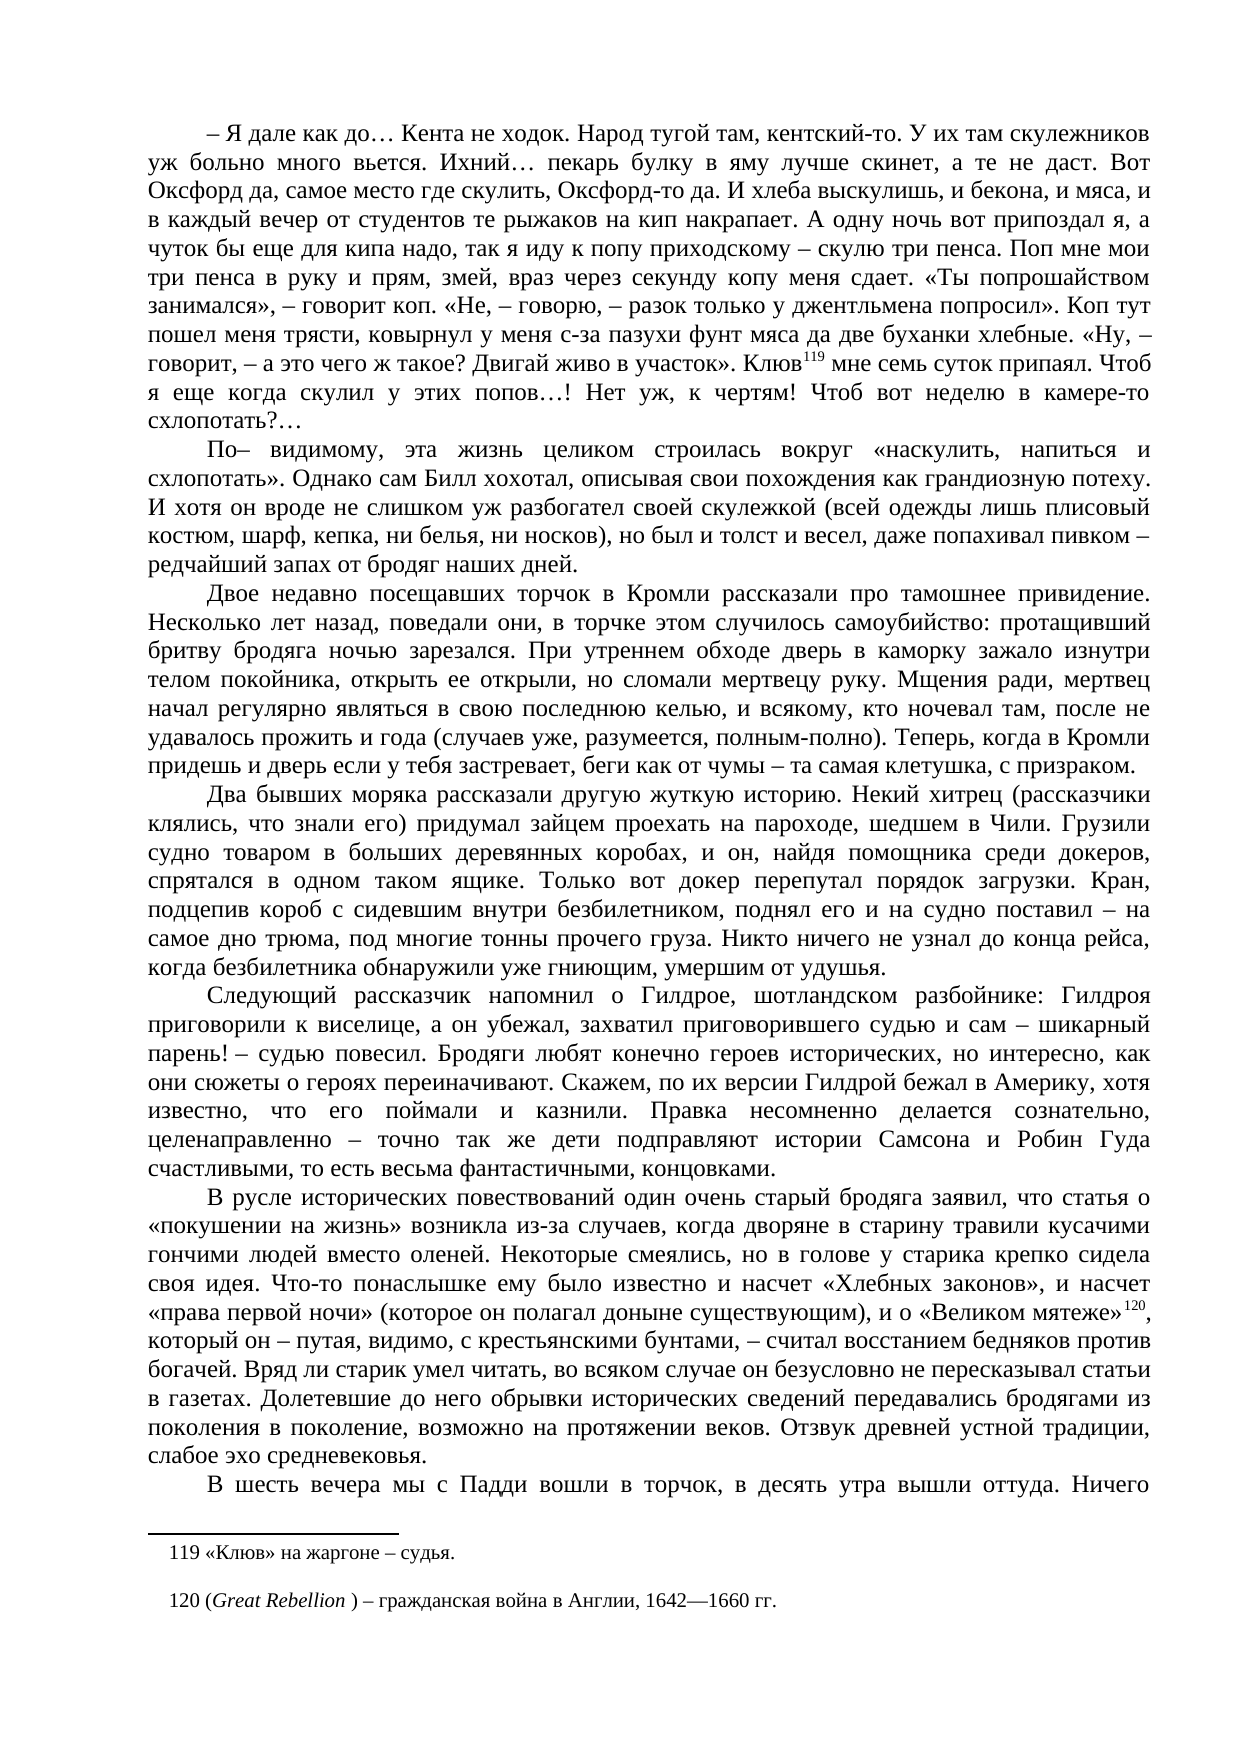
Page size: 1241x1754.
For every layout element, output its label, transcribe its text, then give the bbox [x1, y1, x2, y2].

text В русле исторических повествований один очень старый бродяга заявил, что статья о «покушении на жизнь» возникла из-за случаев, когда дворяне в старину травили кусачими гончими людей вместо оленей. Некоторые смеялись, но в голове у старика крепко сидела своя идея. Что-то понаслышке ему было известно и насчет «Хлебных законов», и насчет «права первой ночи» (которое он полагал доныне существующим), и о «Великом мятеже», который он – путая, видимо, с крестьянскими бунтами, – считал восстанием бедняков против богачей. Вряд ли старик умел читать, во всяком случае он безусловно не пересказывал статьи в газетах. Долетевшие до него обрывки исторических сведений передавались бродягами из поколения в поколение, возможно на протяжении веков. Отзвук древней устной традиции, слабое эхо средневековья. [148, 1182, 1152, 1469]
text Два бывших моряка рассказали другую жуткую историю. Некий хитрец (рассказчики клялись, что знали его) придумал зайцем проехать на пароходе, шедшем в Чили. Грузили судно товаром в больших деревянных коробах, и он, найдя помощника среди докеров, спрятался в одном таком ящике. Только вот докер перепутал порядок загрузки. Кран, подцепив короб с сидевшим внутри безбилетником, поднял его и на судно поставил – на самое дно трюма, под многие тонны прочего груза. Никто ничего не узнал до конца рейса, когда безбилетника обнаружили уже гниющим, умершим от удушья. [148, 779, 1152, 981]
text Двое недавно посещавших торчок в Кромли рассказали про тамошнее привидение. Несколько лет назад, поведали они, в торчке этом случилось самоубийство: протащивший бритву бродяга ночью зарезался. При утреннем обходе дверь в каморку зажало изнутри телом покойника, открыть ее открыли, но сломали мертвецу руку. Мщения ради, мертвец начал регулярно являться в свою последнюю келью, и всякому, кто ночевал там, после не удавалось прожить и года (случаев уже, разумеется, полным-полно). Теперь, когда в Кромли придешь и дверь если у тебя застревает, беги как от чумы – та самая клетушка, с призраком. [148, 578, 1152, 779]
text По– видимому, эта жизнь целиком строилась вокруг «наскулить, напиться и схлопотать». Однако сам Билл хохотал, описывая свои похождения как грандиозную потеху. И хотя он вроде не слишком уж разбогател своей скулежкой (всей одежды лишь плисовый костюм, шарф, кепка, ни белья, ни носков), но был и толст и весел, даже попахивал пивком – редчайший запах от бродяг наших дней. [148, 434, 1152, 578]
text – Я дале как до… Кента не ходок. Народ тугой там, кентский-то. У их там скулежников уж больно много вьется. Ихний… пекарь булку в яму лучше скинет, а те не даст. Вот Оксфорд да, самое место где скулить, Оксфорд-то да. И хлеба выскулишь, и бекона, и мяса, и в каждый вечер от студентов те рыжаков на кип накрапает. А одну ночь вот припоздал я, а чуток бы еще для кипа надо, так я иду к попу приходскому – скулю три пенса. Поп мне мои три пенса в руку и прям, змей, враз через секунду копу меня сдает. «Ты попрошайством занимался», – говорит коп. «Не, – говорю, – разок только у джентльмена попросил». Коп тут пошел меня трясти, ковырнул у меня с-за пазухи фунт мяса да две буханки хлебные. «Ну, – говорит, – а это чего ж такое? Двигай живо в участок». Клюв мне семь суток припаял. Чтоб я еще когда скулил у этих попов…! Нет уж, к чертям! Чтоб вот неделю в камере-то схлопотать?… [148, 118, 1152, 434]
text Следующий рассказчик напомнил о Гилдрое, шотландском разбойнике: Гилдроя приговорили к виселице, а он убежал, захватил приговорившего судью и сам – шикарный парень! – судью повесил. Бродяги любят конечно героев исторических, но интересно, как они сюжеты о героях переиначивают. Скажем, по их версии Гилдрой бежал в Америку, хотя известно, что его поймали и казнили. Правка несомненно делается сознательно, целенаправленно – точно так же дети подправляют истории Самсона и Робин Гуда счастливыми, то есть весьма фантастичными, концовками. [148, 981, 1152, 1182]
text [148, 1469, 1152, 1498]
